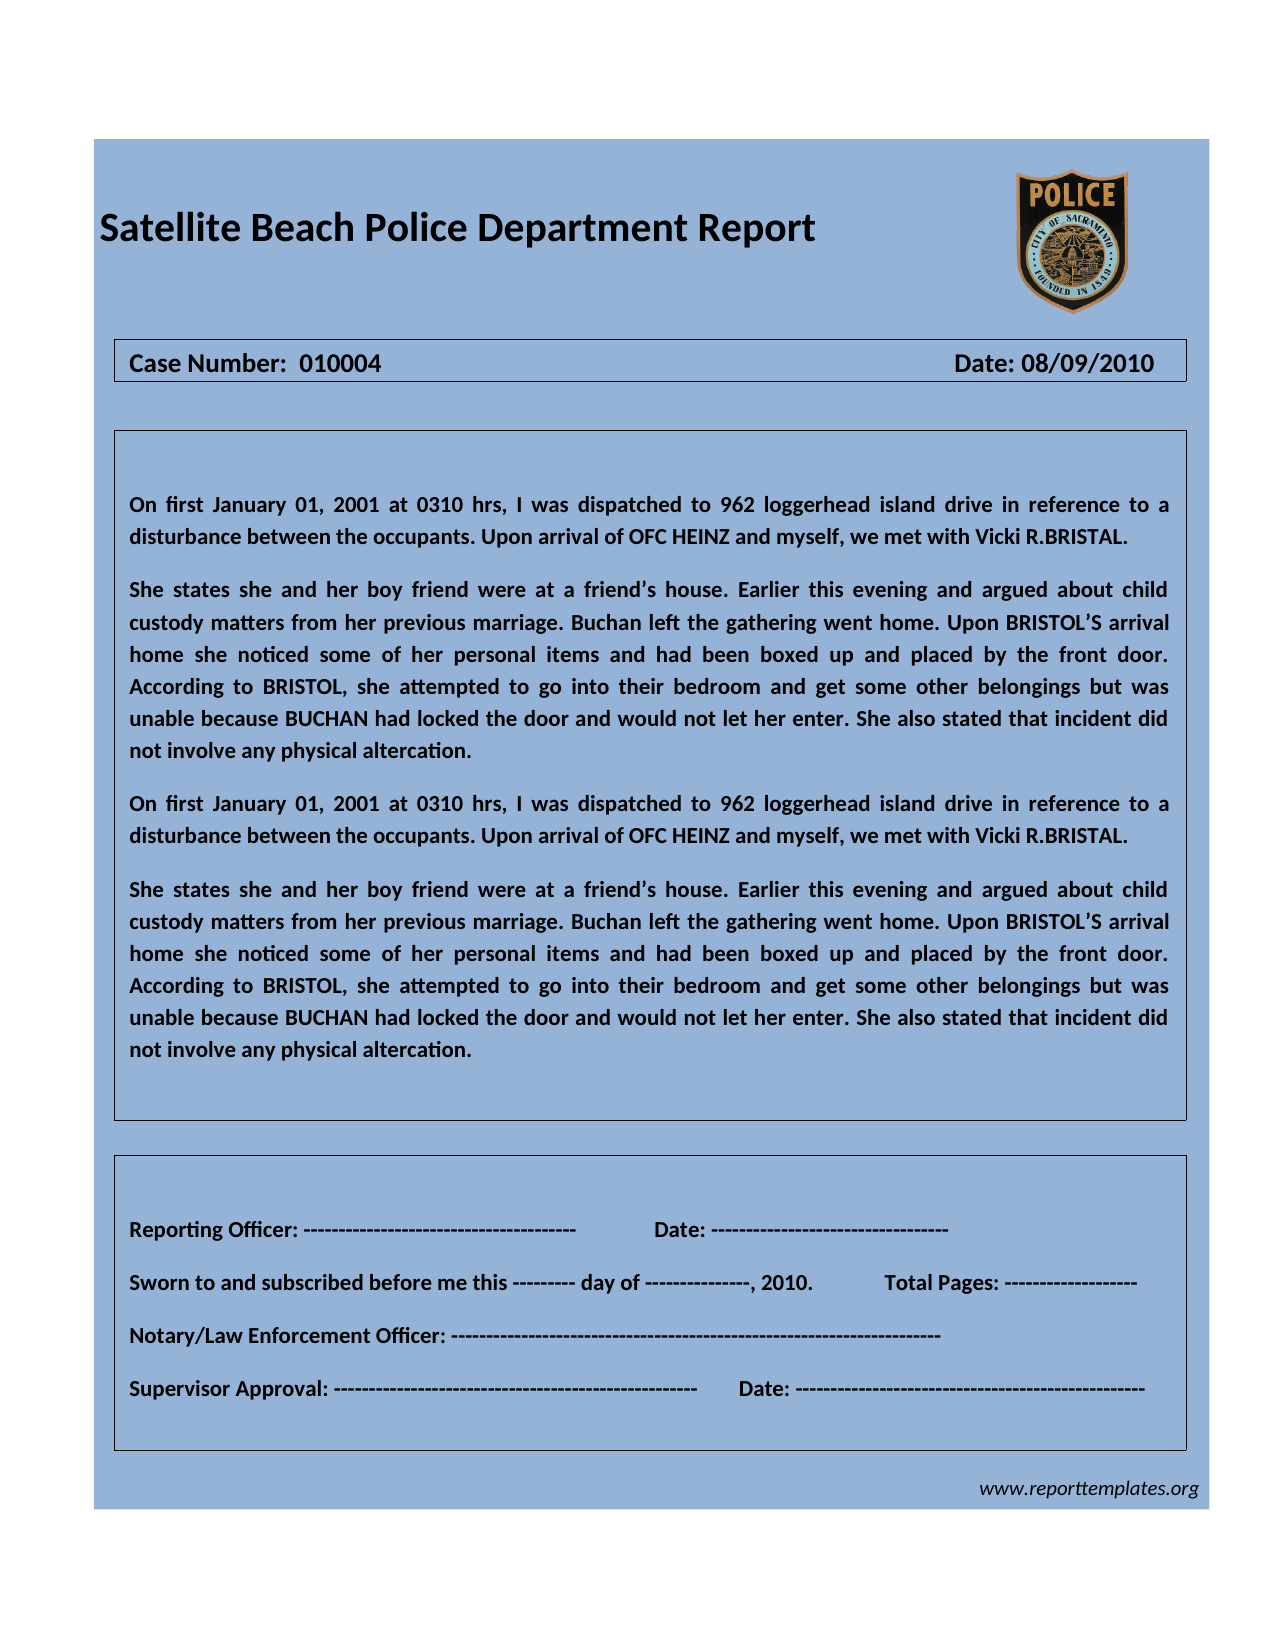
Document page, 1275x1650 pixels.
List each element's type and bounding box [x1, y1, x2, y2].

picture [1014, 167, 1130, 314]
